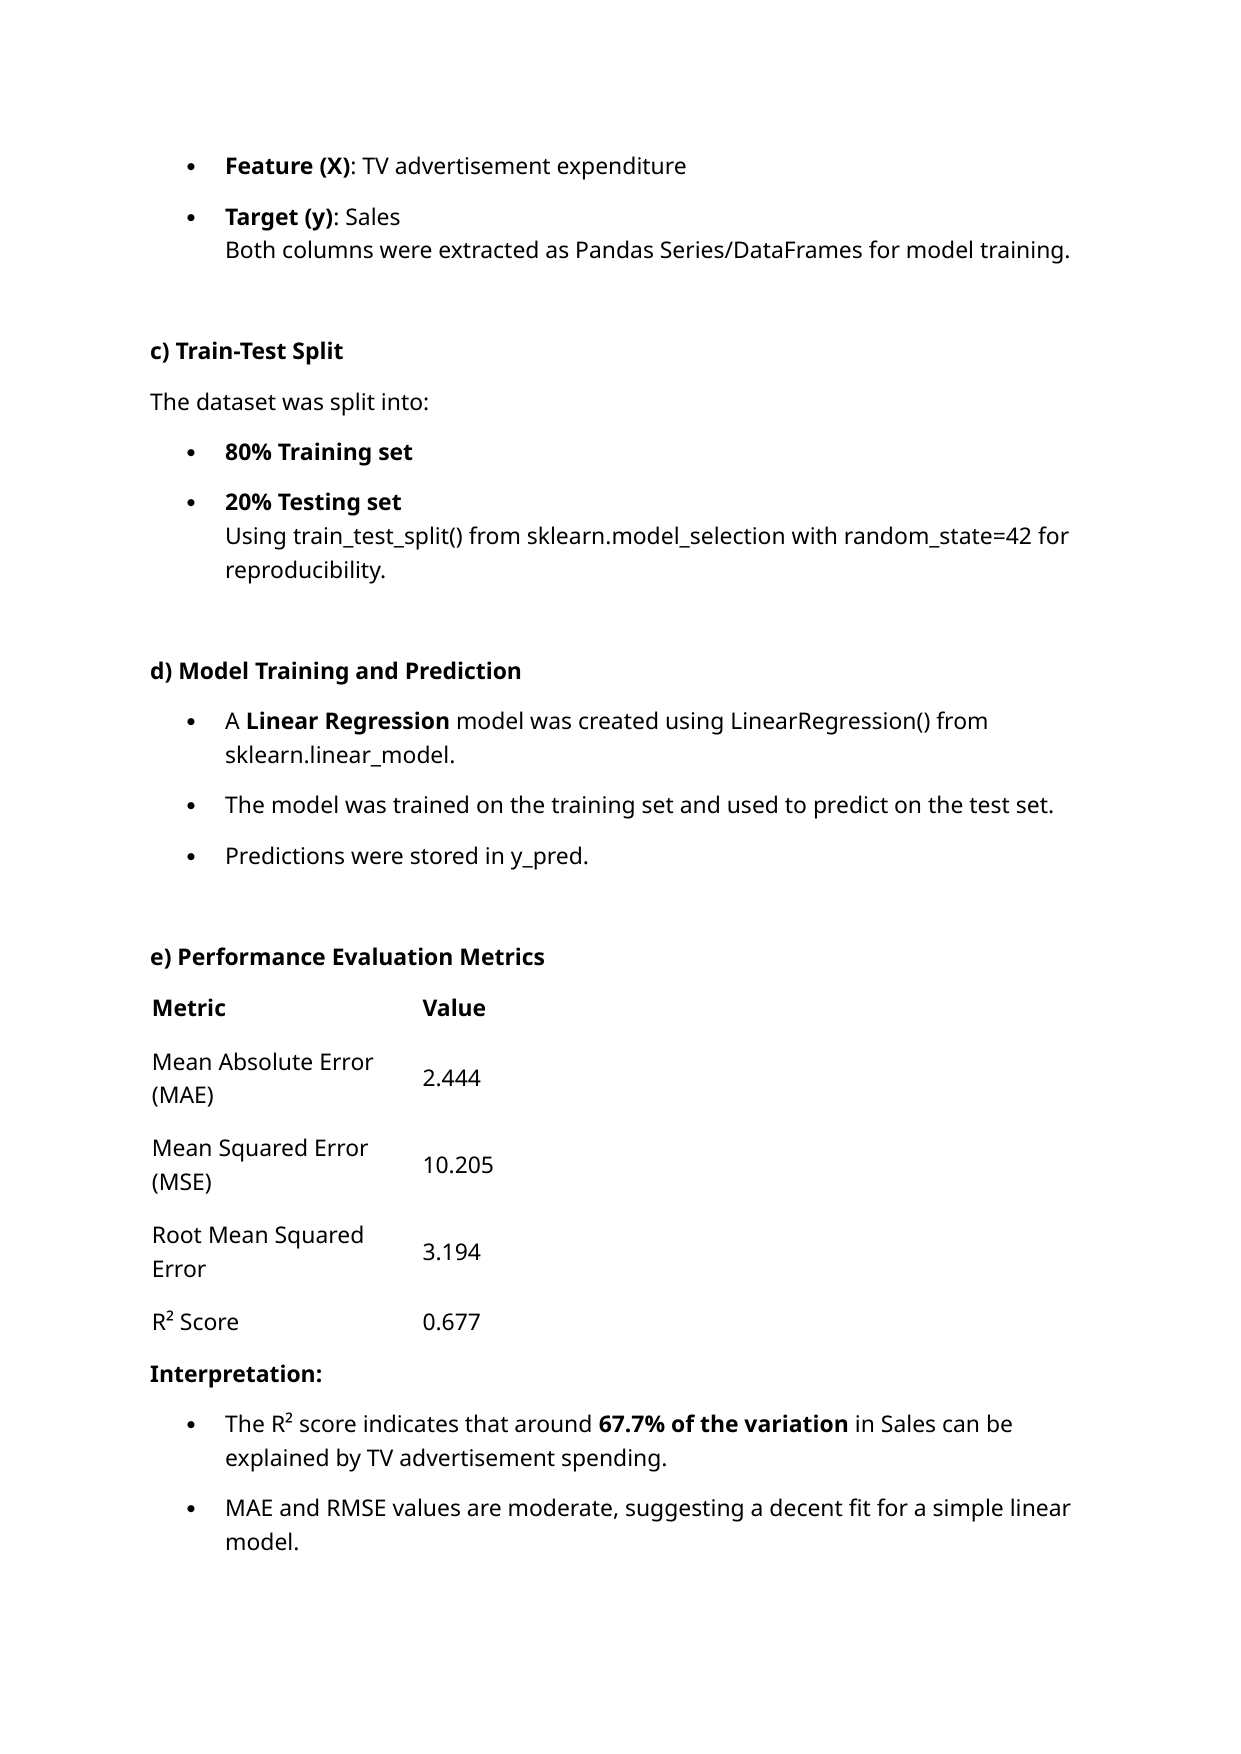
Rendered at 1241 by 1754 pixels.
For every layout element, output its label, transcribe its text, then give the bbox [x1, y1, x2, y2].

list The R² score indicates that around 67.7% of the variation in Sales can be explained by TV advertisement spending. [187, 1408, 1090, 1473]
list 20% Testing set Using train_test_split() from sklearn.model_selection with random_state=42 for reproducibility. [187, 486, 1090, 585]
table_header Value [421, 991, 496, 1044]
list 80% Training set [187, 436, 1090, 467]
list Target (y): Sales Both columns were extracted as Pandas Series/DataFrames for model training. [187, 200, 1090, 265]
table_cell Mean Absolute Error (MAE) [150, 1044, 421, 1131]
list MAE and RMSE values are moderate, suggesting a decent fit for a simple linear model. [187, 1492, 1090, 1557]
text d) Model Training and Prediction [150, 654, 1090, 686]
list The model was trained on the training set and used to predict on the test set. [187, 789, 1090, 820]
list A Linear Regression model was created using LinearRegression() from sklearn.linear_model. [187, 705, 1090, 770]
table_cell R² Score [150, 1305, 421, 1358]
list Feature (X): TV advertisement expenditure [187, 150, 1090, 181]
table_cell 3.194 [421, 1218, 496, 1304]
text c) Train-Test Split [150, 335, 1090, 366]
table_cell 10.205 [421, 1131, 496, 1218]
table_cell 2.444 [421, 1044, 496, 1131]
text e) Performance Evaluation Metrics [150, 940, 1090, 972]
table_cell 0.677 [421, 1305, 496, 1358]
text Interpretation: [150, 1358, 1090, 1389]
table_header Metric [150, 991, 421, 1044]
table_cell Root Mean Squared Error [150, 1218, 421, 1304]
table_cell Mean Squared Error (MSE) [150, 1131, 421, 1218]
list Predictions were stored in y_pred. [187, 839, 1090, 871]
text The dataset was split into: [150, 385, 1090, 417]
